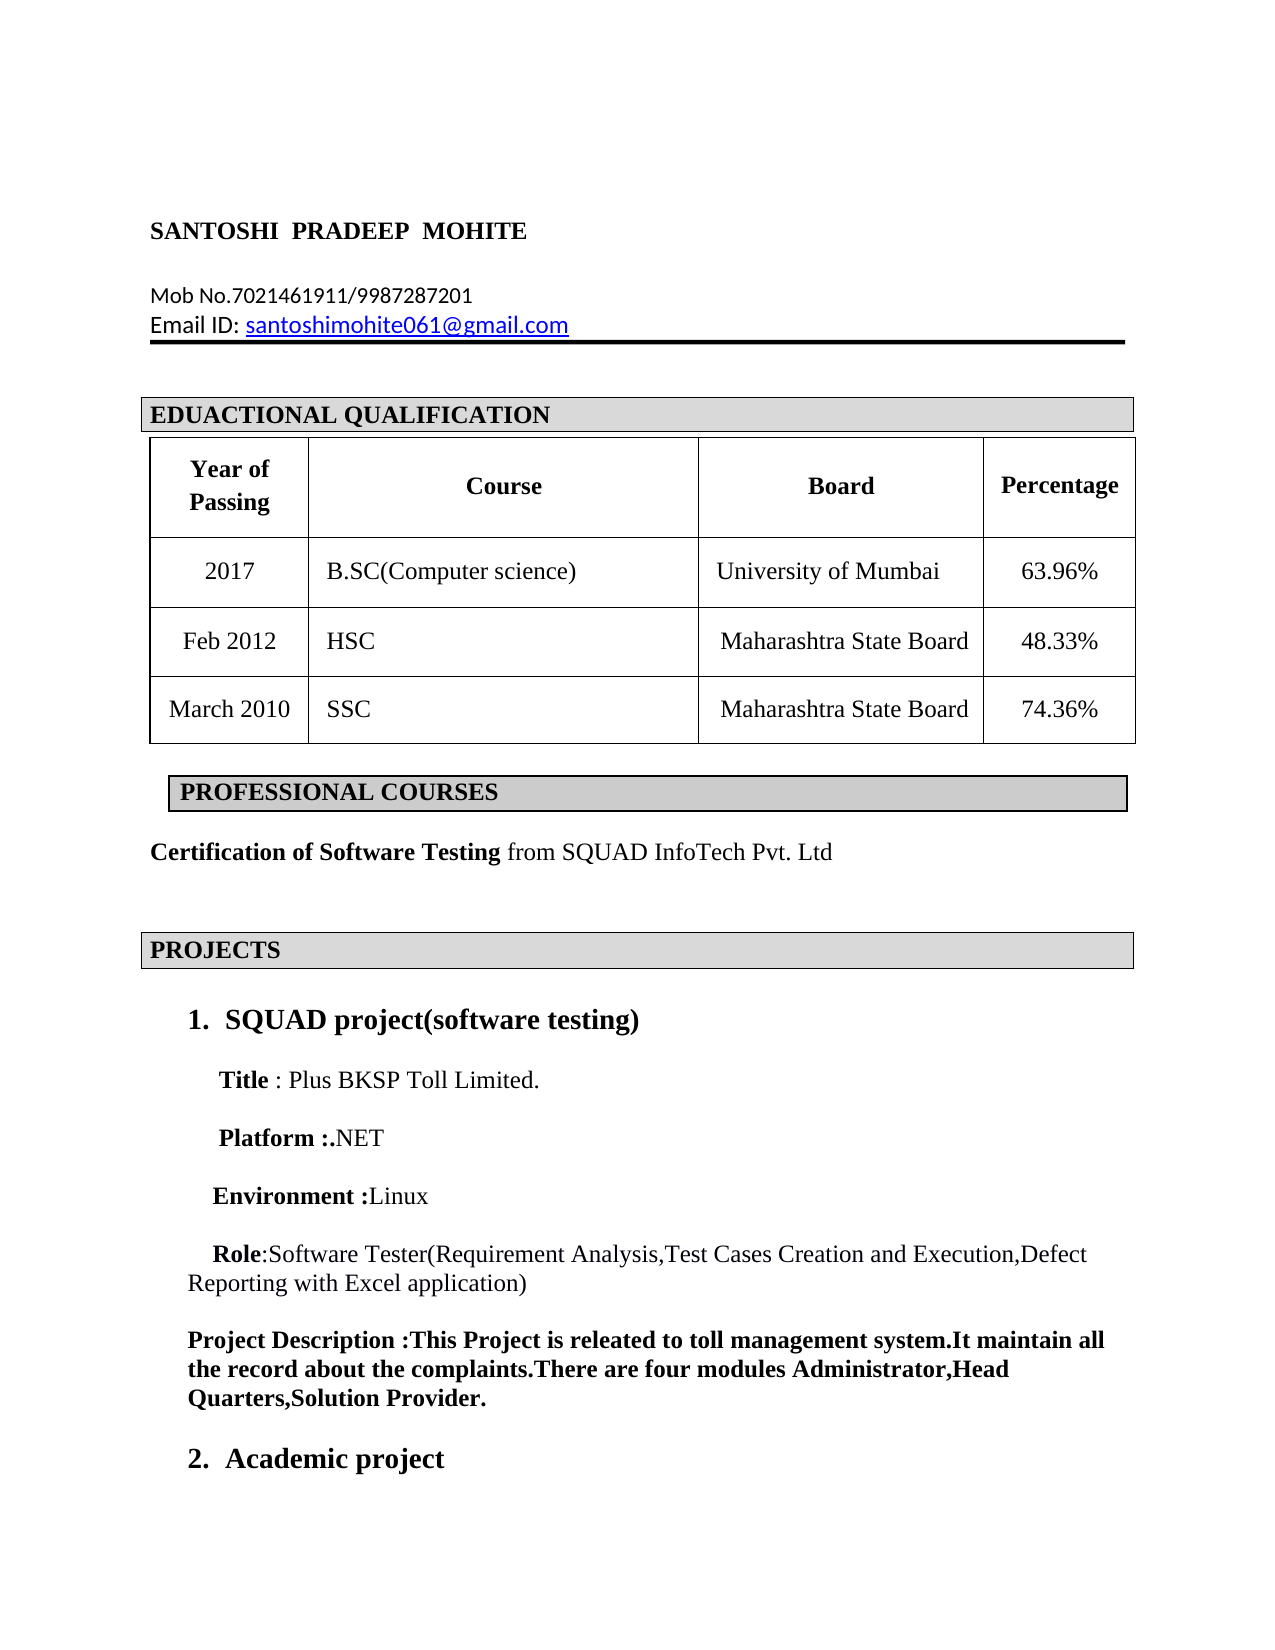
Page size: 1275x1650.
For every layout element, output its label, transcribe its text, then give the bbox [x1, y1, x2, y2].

table_cell B.SC(Computer science) [309, 538, 698, 607]
text PROJECTS [142, 933, 1133, 968]
table_cell HSC [309, 608, 698, 676]
text Environment :Linux [187, 1181, 1125, 1210]
list SQUAD project(software testing) [187, 1002, 1125, 1036]
table_cell 48.33% [984, 608, 1135, 676]
table_cell Feb 2012 [151, 608, 308, 676]
table_cell Maharashtra State Board [699, 608, 983, 676]
table_cell University of Mumbai [699, 538, 983, 607]
list Academic project [187, 1441, 1125, 1474]
text Email ID: santoshimohite061@gmail.com [150, 309, 1125, 339]
table_cell 63.96% [984, 538, 1135, 607]
table_header Percentage [984, 438, 1135, 537]
text Platform :.NET [187, 1123, 1125, 1152]
table_cell Maharashtra State Board [699, 677, 983, 743]
table_header Year of Passing [151, 438, 308, 537]
table_header Course [309, 438, 698, 537]
table_cell March 2010 [151, 677, 308, 743]
table_cell 74.36% [984, 677, 1135, 743]
table_cell SSC [309, 677, 698, 743]
table_header Board [699, 438, 983, 537]
text Role:Software Tester(Requirement Analysis,Test Cases Creation and Execution,Defect Reporting with Excel application) [187, 1239, 1125, 1296]
table_cell 2017 [151, 538, 308, 607]
text Title : Plus BKSP Toll Limited. [187, 1065, 1125, 1094]
text EDUACTIONAL QUALIFICATION [142, 398, 1133, 431]
text Mob No.7021461911/9987287201 [150, 281, 1125, 309]
text Certification of Software Testing from SQUAD InfoTech Pvt. Ltd [150, 777, 1125, 866]
table_header PROFESSIONAL COURSES [170, 777, 1126, 810]
text SANTOSHI PRADEEP MOHITE [150, 216, 1125, 245]
text Project Description :This Project is releated to toll management system.It maintain all the record about the complaints.There are four modules Administrator,Head Quarters,Solution Provider. [187, 1326, 1125, 1412]
